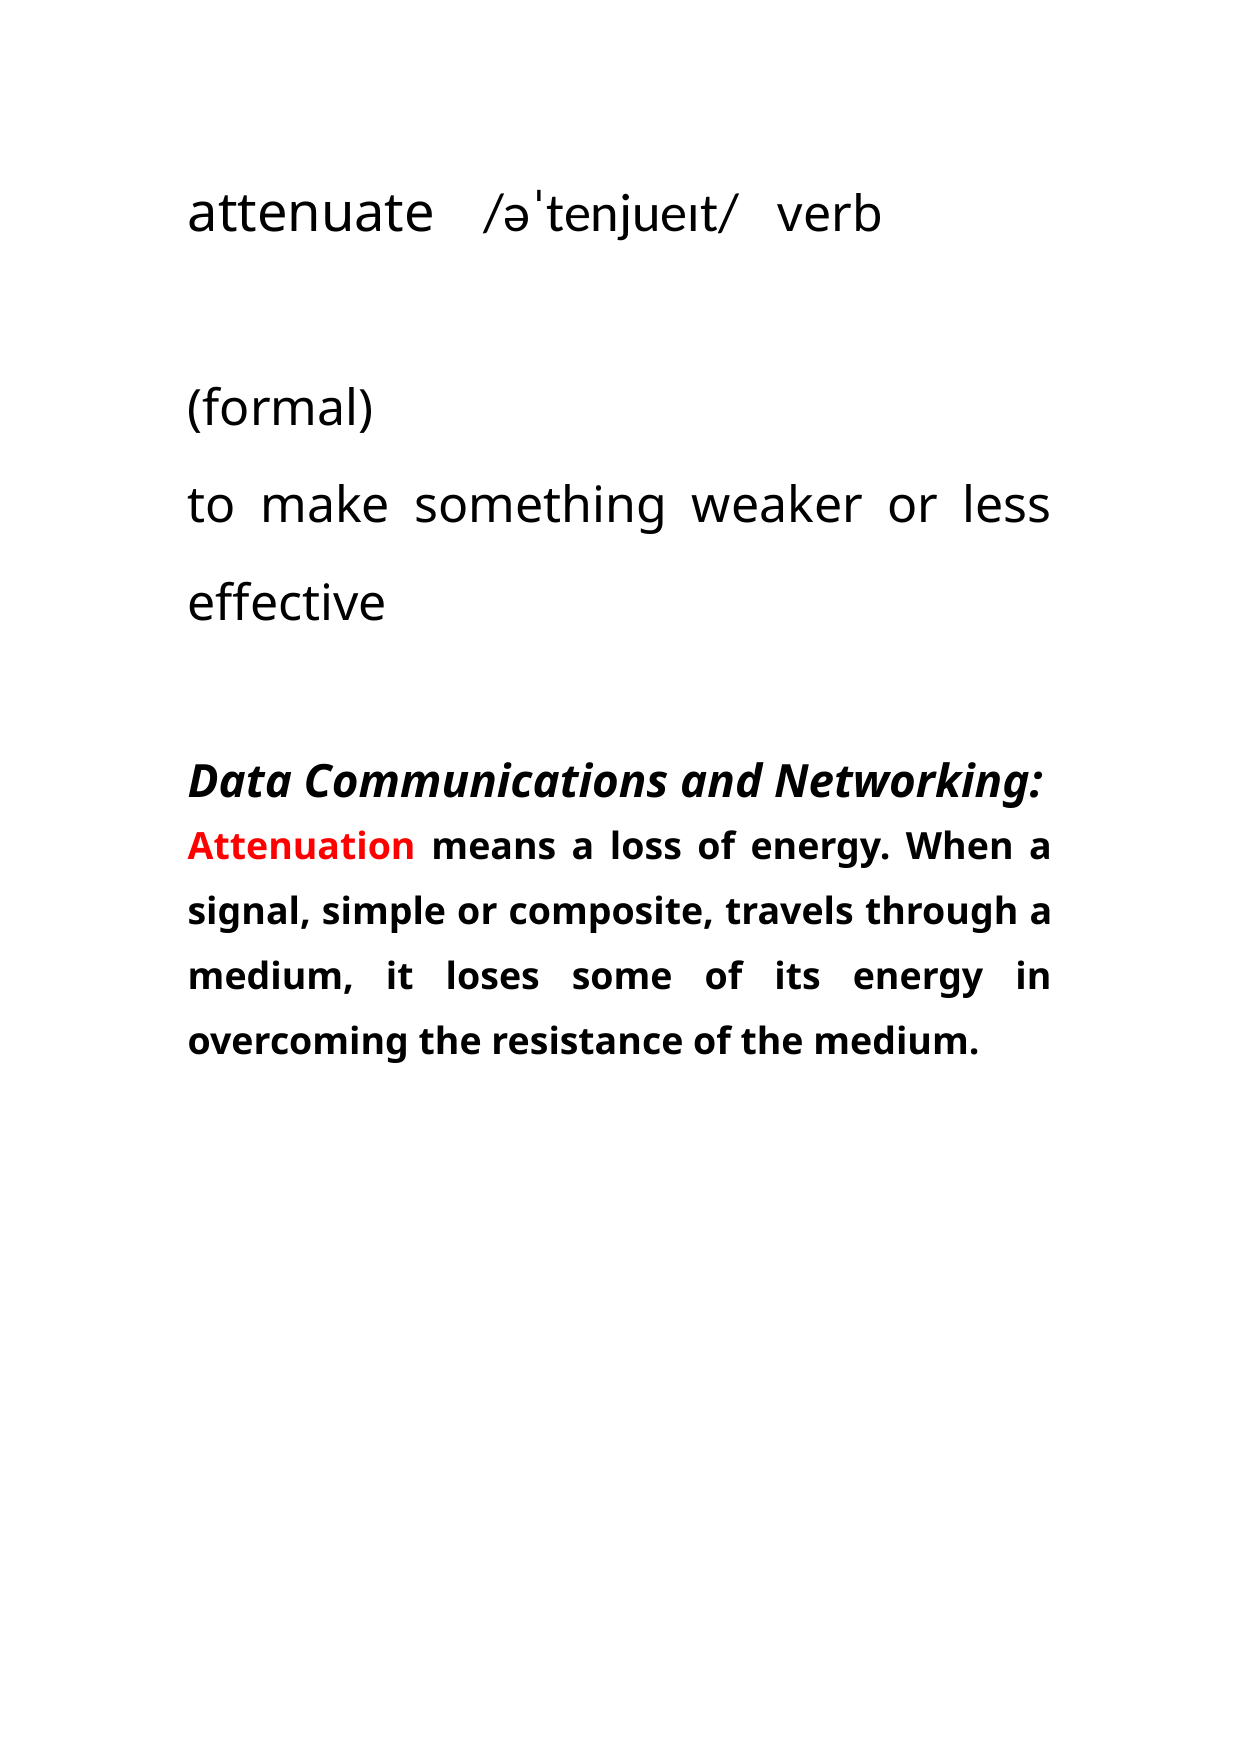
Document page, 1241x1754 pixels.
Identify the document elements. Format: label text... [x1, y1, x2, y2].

text (formal) [187, 357, 1053, 454]
text Data Communications and Networking: [187, 747, 1053, 812]
text attenuate /əˈtenjueɪt/ verb [187, 162, 1053, 259]
text Attenuation means a loss of energy. When a signal, simple or composite, travels through a medium, it loses some of its energy in overcoming the resistance of the medium. [187, 812, 1053, 1072]
text to make something weaker or less effective [187, 454, 1053, 649]
